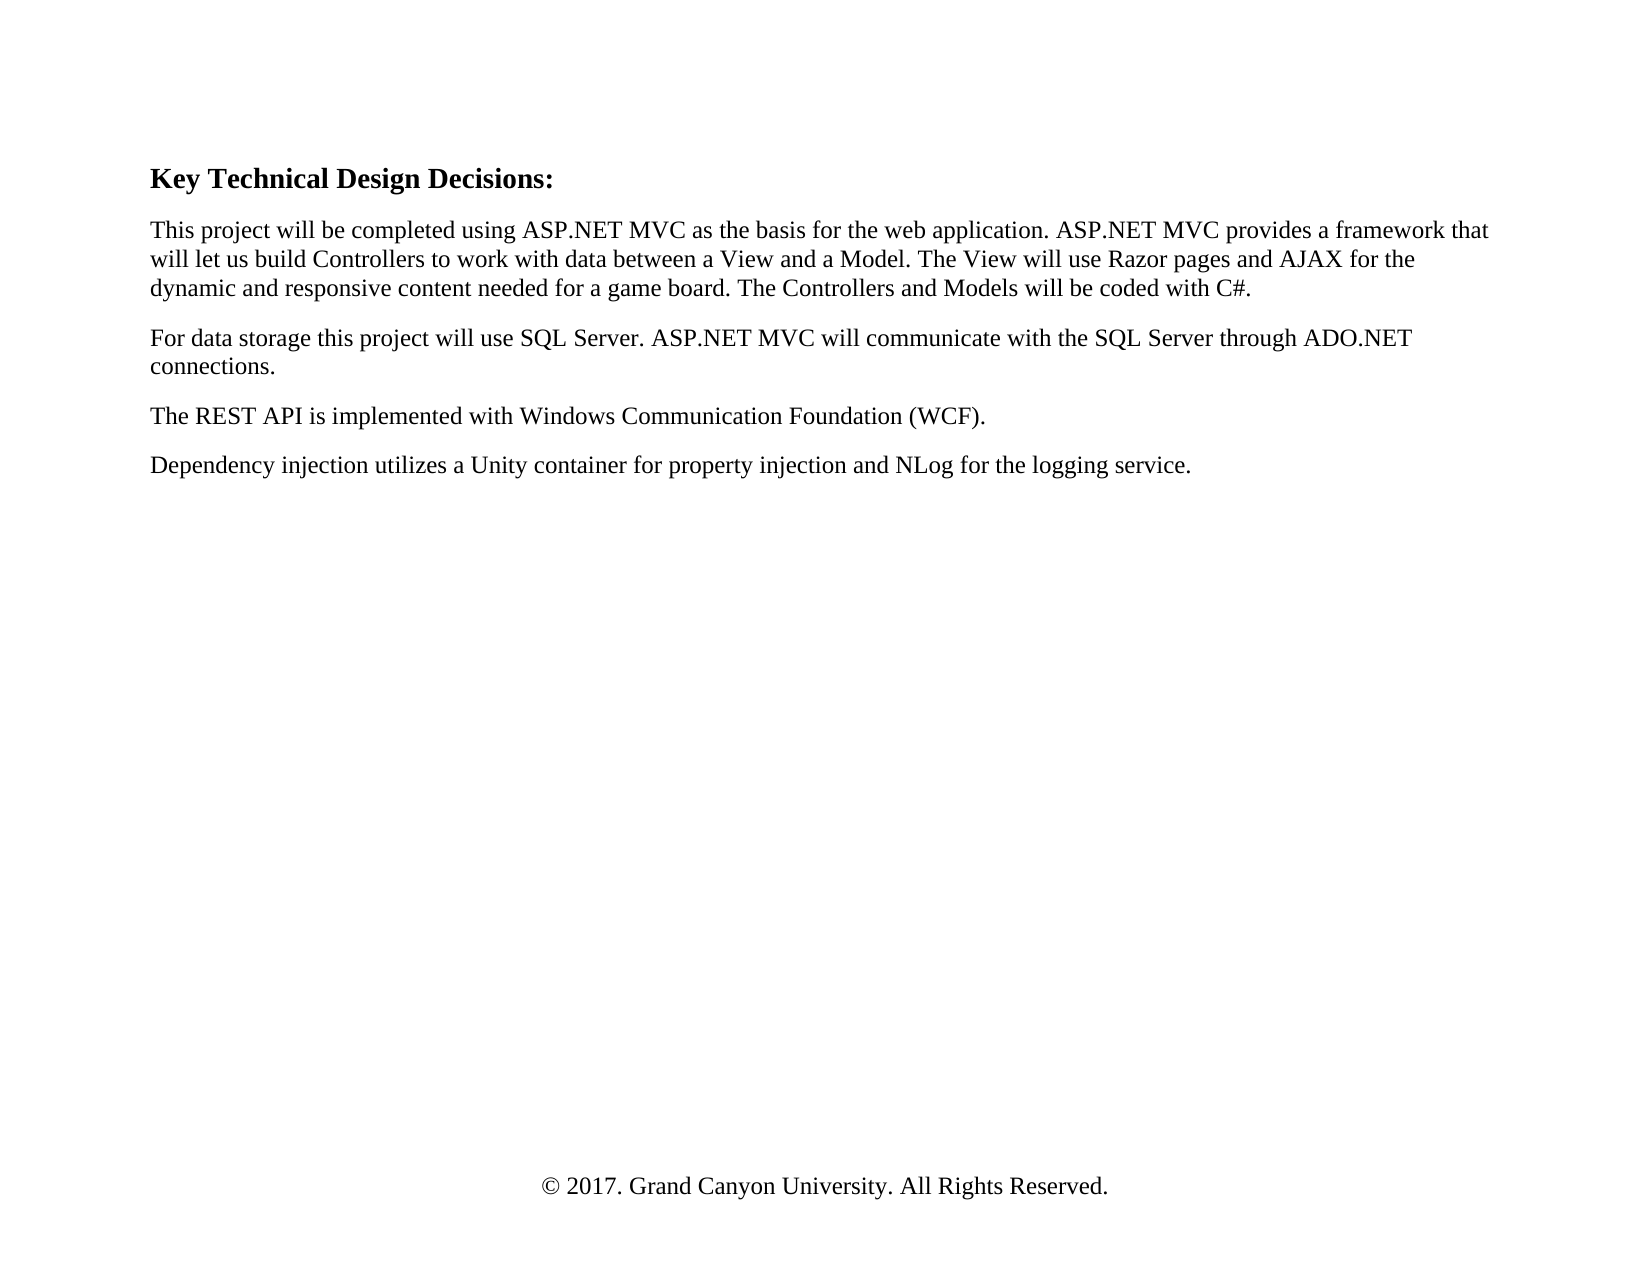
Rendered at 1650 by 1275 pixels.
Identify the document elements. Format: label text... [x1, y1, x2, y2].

text Key Technical Design Decisions: [150, 161, 1500, 195]
text The REST API is implemented with Windows Communication Foundation (WCF). [150, 401, 1500, 430]
text This project will be completed using ASP.NET MVC as the basis for the web application. ASP.NET MVC provides a framework that will let us build Controllers to work with data between a View and a Model. The View will use Razor pages and AJAX for the dynamic and responsive content needed for a game board. The Controllers and Models will be coded with C#. [150, 216, 1500, 302]
text For data storage this project will use SQL Server. ASP.NET MVC will communicate with the SQL Server through ADO.NET connections. [150, 323, 1500, 380]
text Dependency injection utilizes a Unity container for property injection and NLog for the logging service. [150, 451, 1500, 479]
